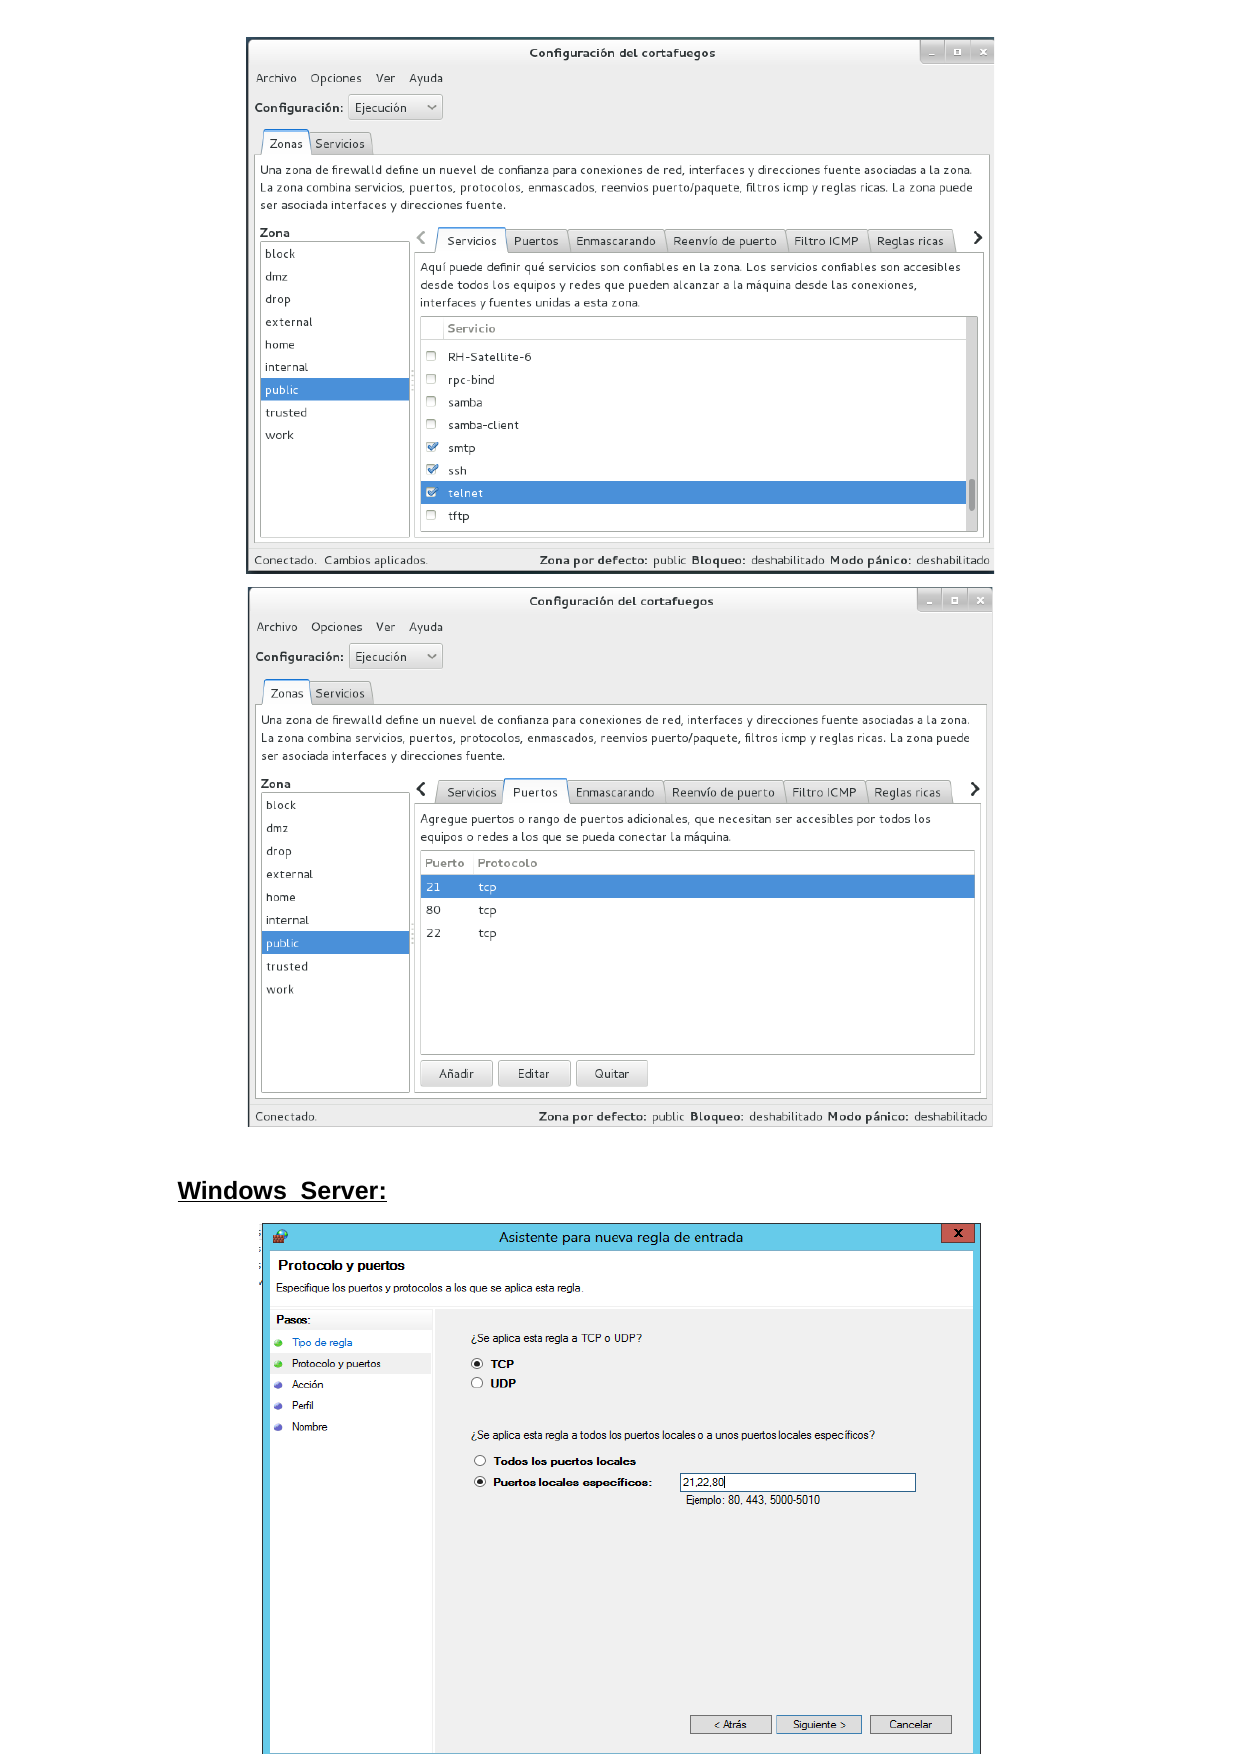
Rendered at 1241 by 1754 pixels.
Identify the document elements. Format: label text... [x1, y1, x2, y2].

text Windows Server: [177, 1176, 1063, 1204]
picture [247, 587, 993, 1127]
picture [246, 37, 995, 574]
picture [259, 1223, 981, 1754]
